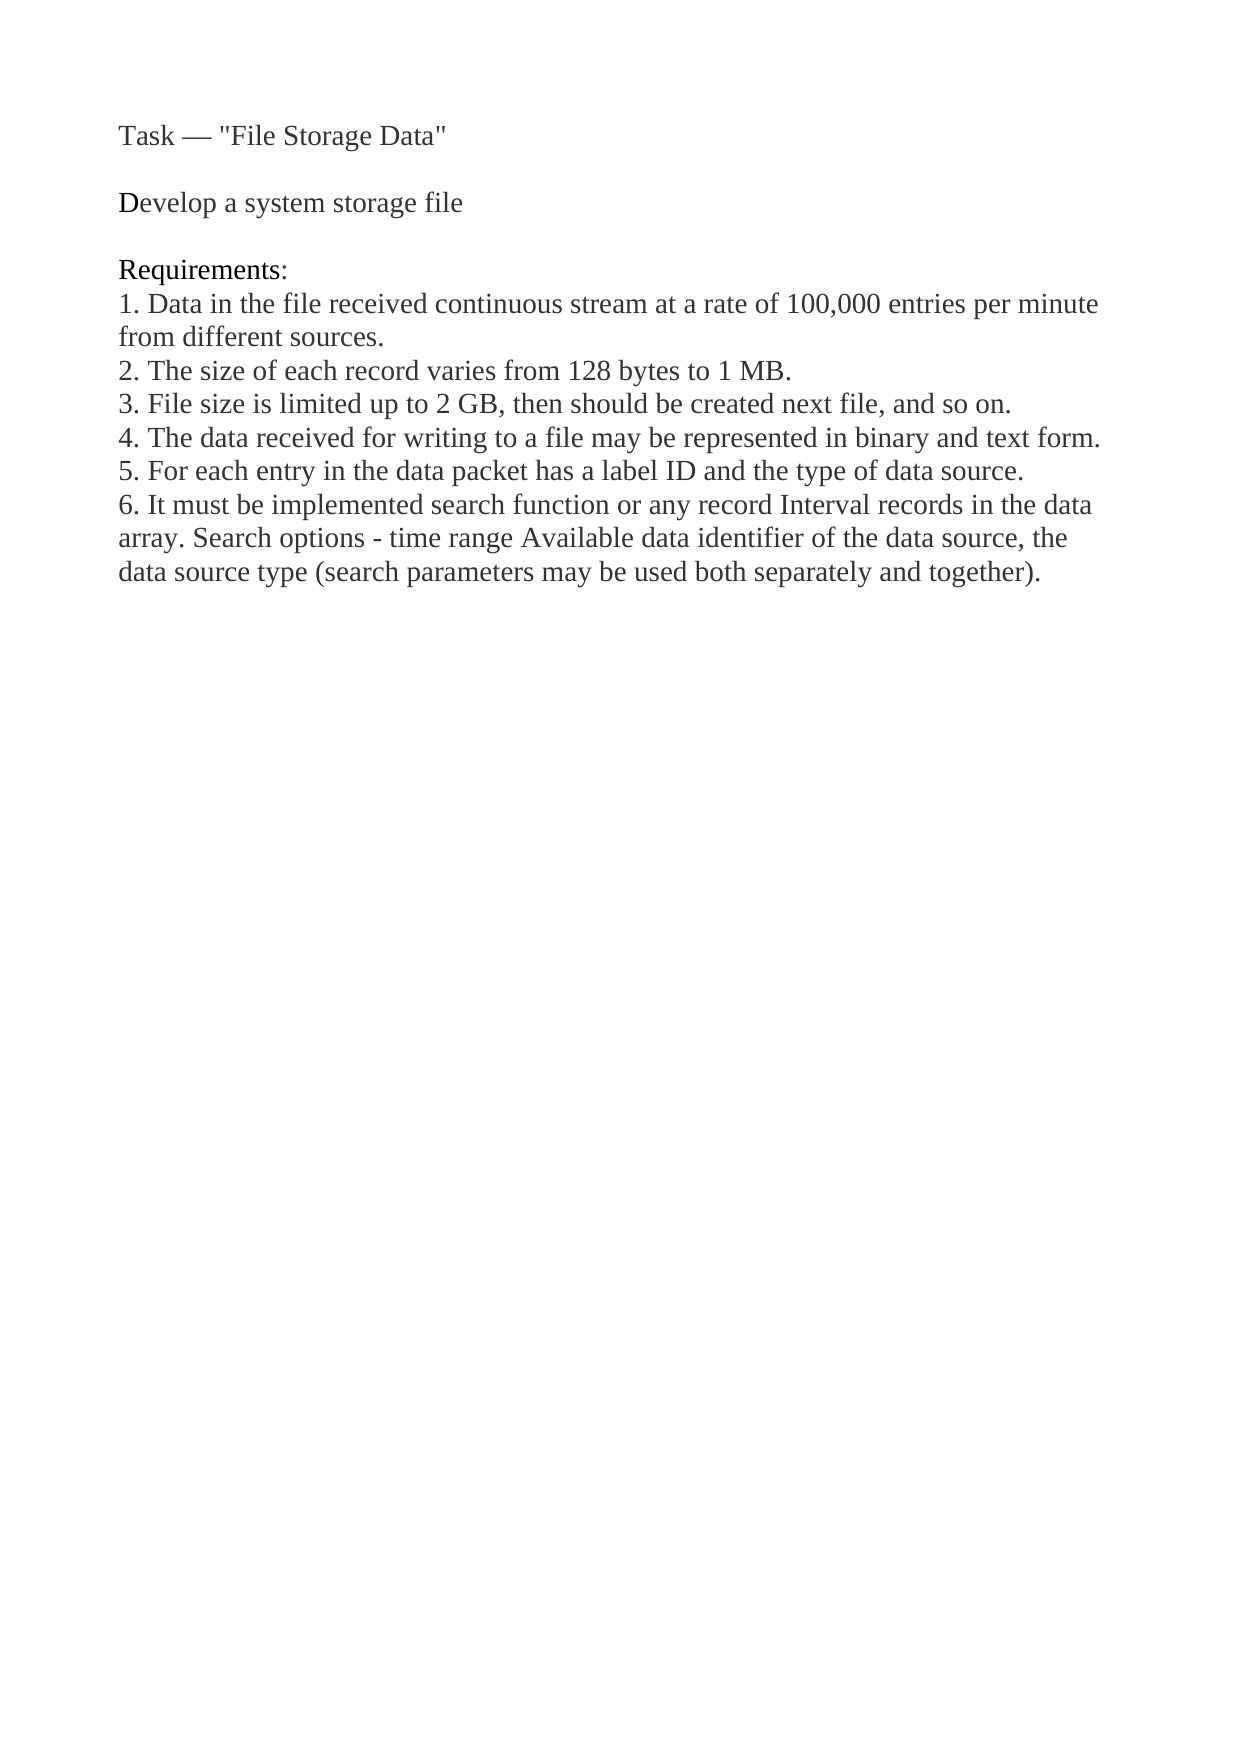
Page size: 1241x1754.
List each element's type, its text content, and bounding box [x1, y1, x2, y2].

text Develop a system storage file [118, 152, 1122, 219]
text Requirements: 1. Data in the file received continuous stream at a rate of 100,000 entries per minute from different sources. 2. The size of each record varies from 128 bytes to 1 MB. 3. File size is limited up to 2 GB, then should be created next file, and so on. 4. The data received for writing to a file may be represented in binary and text form. 5. For each entry in the data packet has a label ID and the type of data source. 6. It must be implemented search function or any record Interval records in the data array. Search options - time range Available data identifier of the data source, the data source type (search parameters may be used both separately and together). [118, 219, 1122, 588]
text Task — "File Storage Data" [118, 118, 1122, 152]
